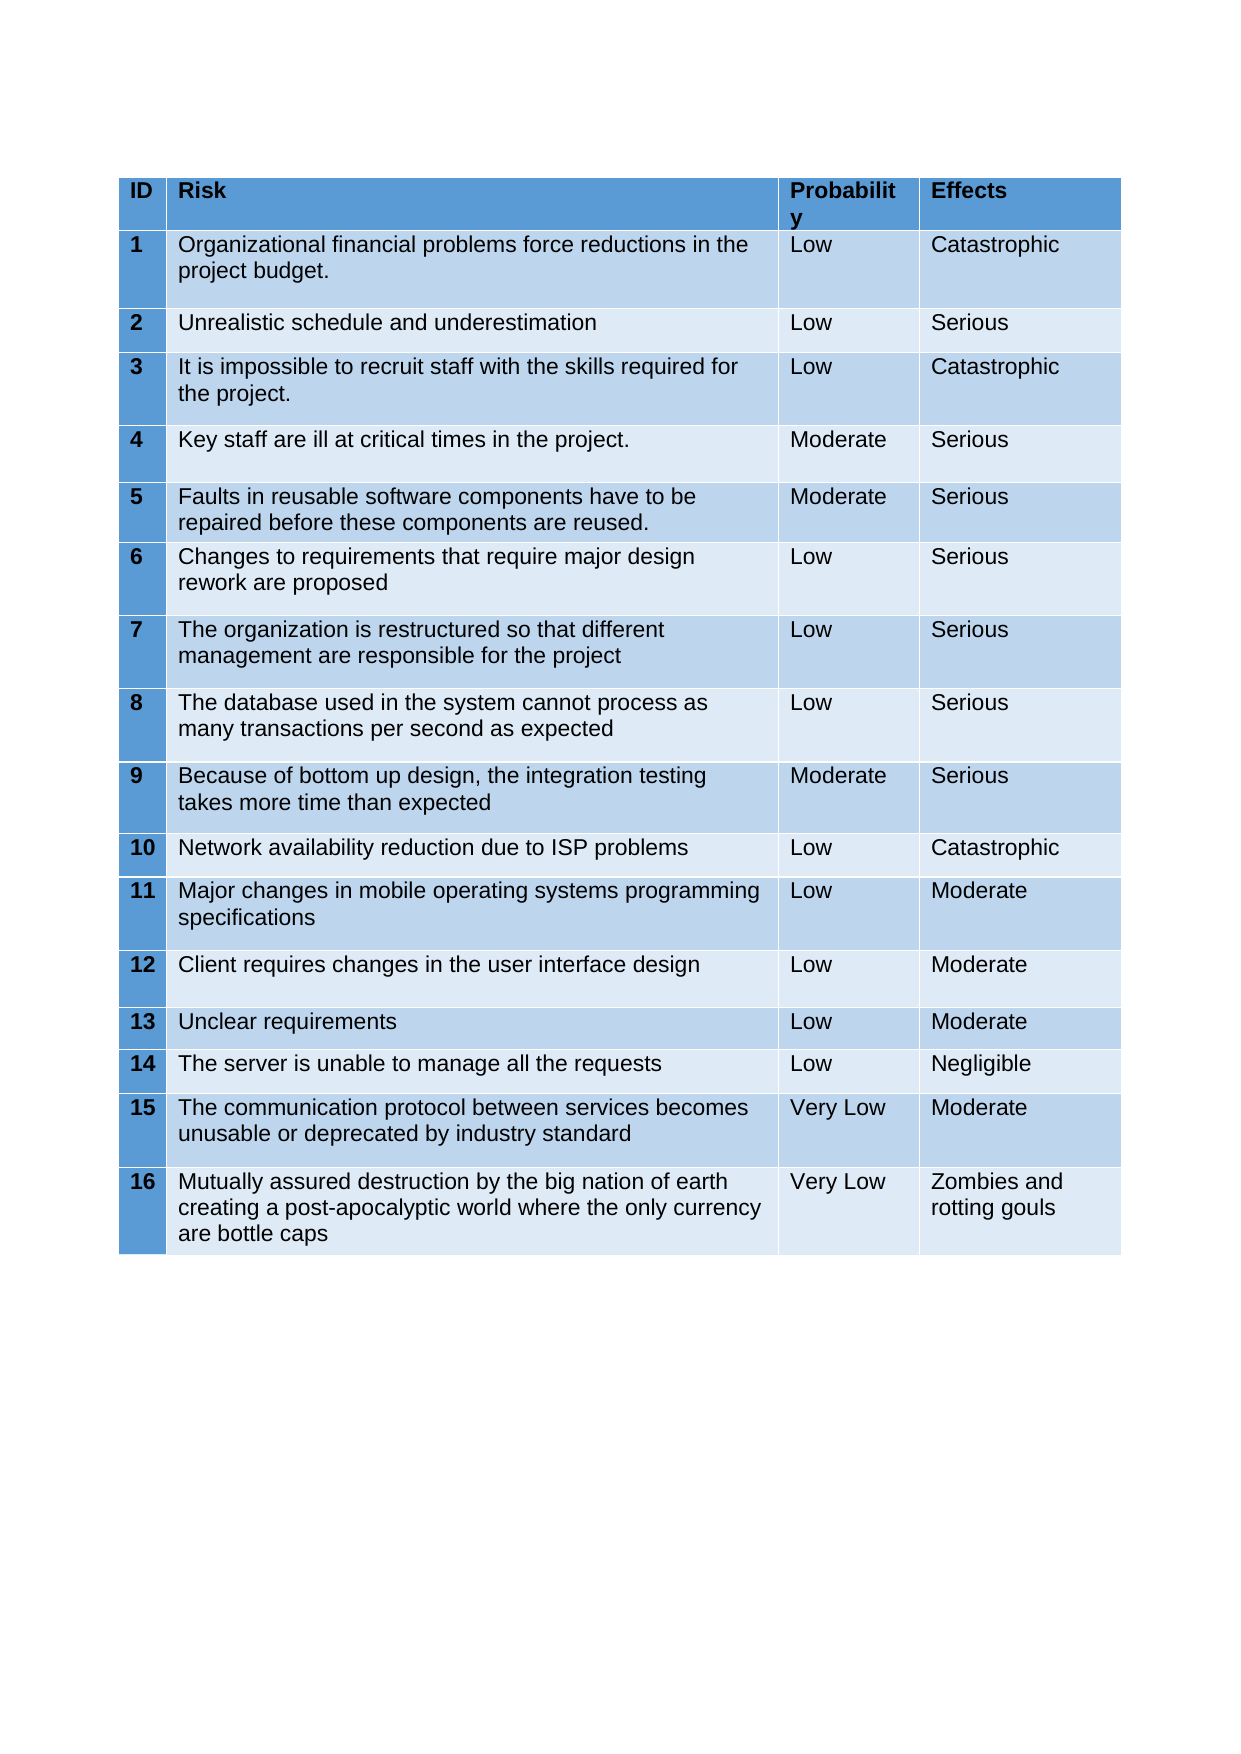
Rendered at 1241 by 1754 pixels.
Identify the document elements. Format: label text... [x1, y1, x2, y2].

table_cell Organizational financial problems force reductions in the project budget. [167, 231, 778, 308]
table_cell Low [779, 1008, 919, 1049]
table_cell Moderate [920, 878, 1121, 950]
table_cell Serious [920, 689, 1121, 761]
table_cell 16 [119, 1168, 166, 1254]
table_cell Serious [920, 543, 1121, 615]
table_cell Low [779, 834, 919, 876]
table_cell 6 [119, 543, 166, 615]
table_cell Faults in reusable software components have to be repaired before these components are reused. [167, 483, 778, 542]
table_cell Very Low [779, 1168, 919, 1254]
table_cell Unclear requirements [167, 1008, 778, 1049]
table_cell Low [779, 689, 919, 761]
table_cell Unrealistic schedule and underestimation [167, 309, 778, 352]
table_cell Serious [920, 763, 1121, 833]
table_cell Key staff are ill at critical times in the project. [167, 426, 778, 482]
table_cell Zombies and rotting gouls [920, 1168, 1121, 1254]
table_cell 7 [119, 616, 166, 688]
table_header Probability [779, 178, 919, 230]
table_cell Network availability reduction due to ISP problems [167, 834, 778, 876]
table_cell Moderate [920, 1094, 1121, 1167]
table_cell Low [779, 616, 919, 688]
table_cell Serious [920, 616, 1121, 688]
table_cell 8 [119, 689, 166, 761]
table_cell Low [779, 353, 919, 425]
table_cell Client requires changes in the user interface design [167, 951, 778, 1007]
table_cell Low [779, 543, 919, 615]
table_cell 5 [119, 483, 166, 542]
table_header Risk [167, 178, 778, 230]
table_cell 14 [119, 1050, 166, 1093]
table_cell 3 [119, 353, 166, 425]
table_cell Low [779, 951, 919, 1007]
table_cell Moderate [920, 1008, 1121, 1049]
table_cell 13 [119, 1008, 166, 1049]
table_cell Very Low [779, 1094, 919, 1167]
table_cell 2 [119, 309, 166, 352]
table_cell Low [779, 878, 919, 950]
table_cell 10 [119, 834, 166, 876]
table_cell The server is unable to manage all the requests [167, 1050, 778, 1093]
table_cell Mutually assured destruction by the big nation of earth creating a post-apocalyptic world where the only currency are bottle caps [167, 1168, 778, 1254]
table_cell Moderate [779, 483, 919, 542]
table_cell Low [779, 1050, 919, 1093]
table_cell 11 [119, 878, 166, 950]
table_cell 4 [119, 426, 166, 482]
table_header ID [119, 178, 166, 230]
table_cell Negligible [920, 1050, 1121, 1093]
table_cell Low [779, 231, 919, 308]
table_cell It is impossible to recruit staff with the skills required for the project. [167, 353, 778, 425]
table_cell The organization is restructured so that different management are responsible for the project [167, 616, 778, 688]
table_cell Low [779, 309, 919, 352]
table_cell Catastrophic [920, 353, 1121, 425]
table_cell 9 [119, 763, 166, 833]
table_cell Serious [920, 309, 1121, 352]
table_cell Major changes in mobile operating systems programming specifications [167, 878, 778, 950]
table_cell Moderate [779, 763, 919, 833]
table_header Effects [920, 178, 1121, 230]
table_cell Serious [920, 426, 1121, 482]
table_cell Changes to requirements that require major design rework are proposed [167, 543, 778, 615]
table_cell Moderate [779, 426, 919, 482]
table_cell Catastrophic [920, 231, 1121, 308]
table_cell Moderate [920, 951, 1121, 1007]
table_cell Catastrophic [920, 834, 1121, 876]
table_cell Serious [920, 483, 1121, 542]
table_cell The communication protocol between services becomes unusable or deprecated by industry standard [167, 1094, 778, 1167]
table_cell 1 [119, 231, 166, 308]
table_cell The database used in the system cannot process as many transactions per second as expected [167, 689, 778, 761]
table_cell Because of bottom up design, the integration testing takes more time than expected [167, 763, 778, 833]
table_cell 12 [119, 951, 166, 1007]
table_cell 15 [119, 1094, 166, 1167]
